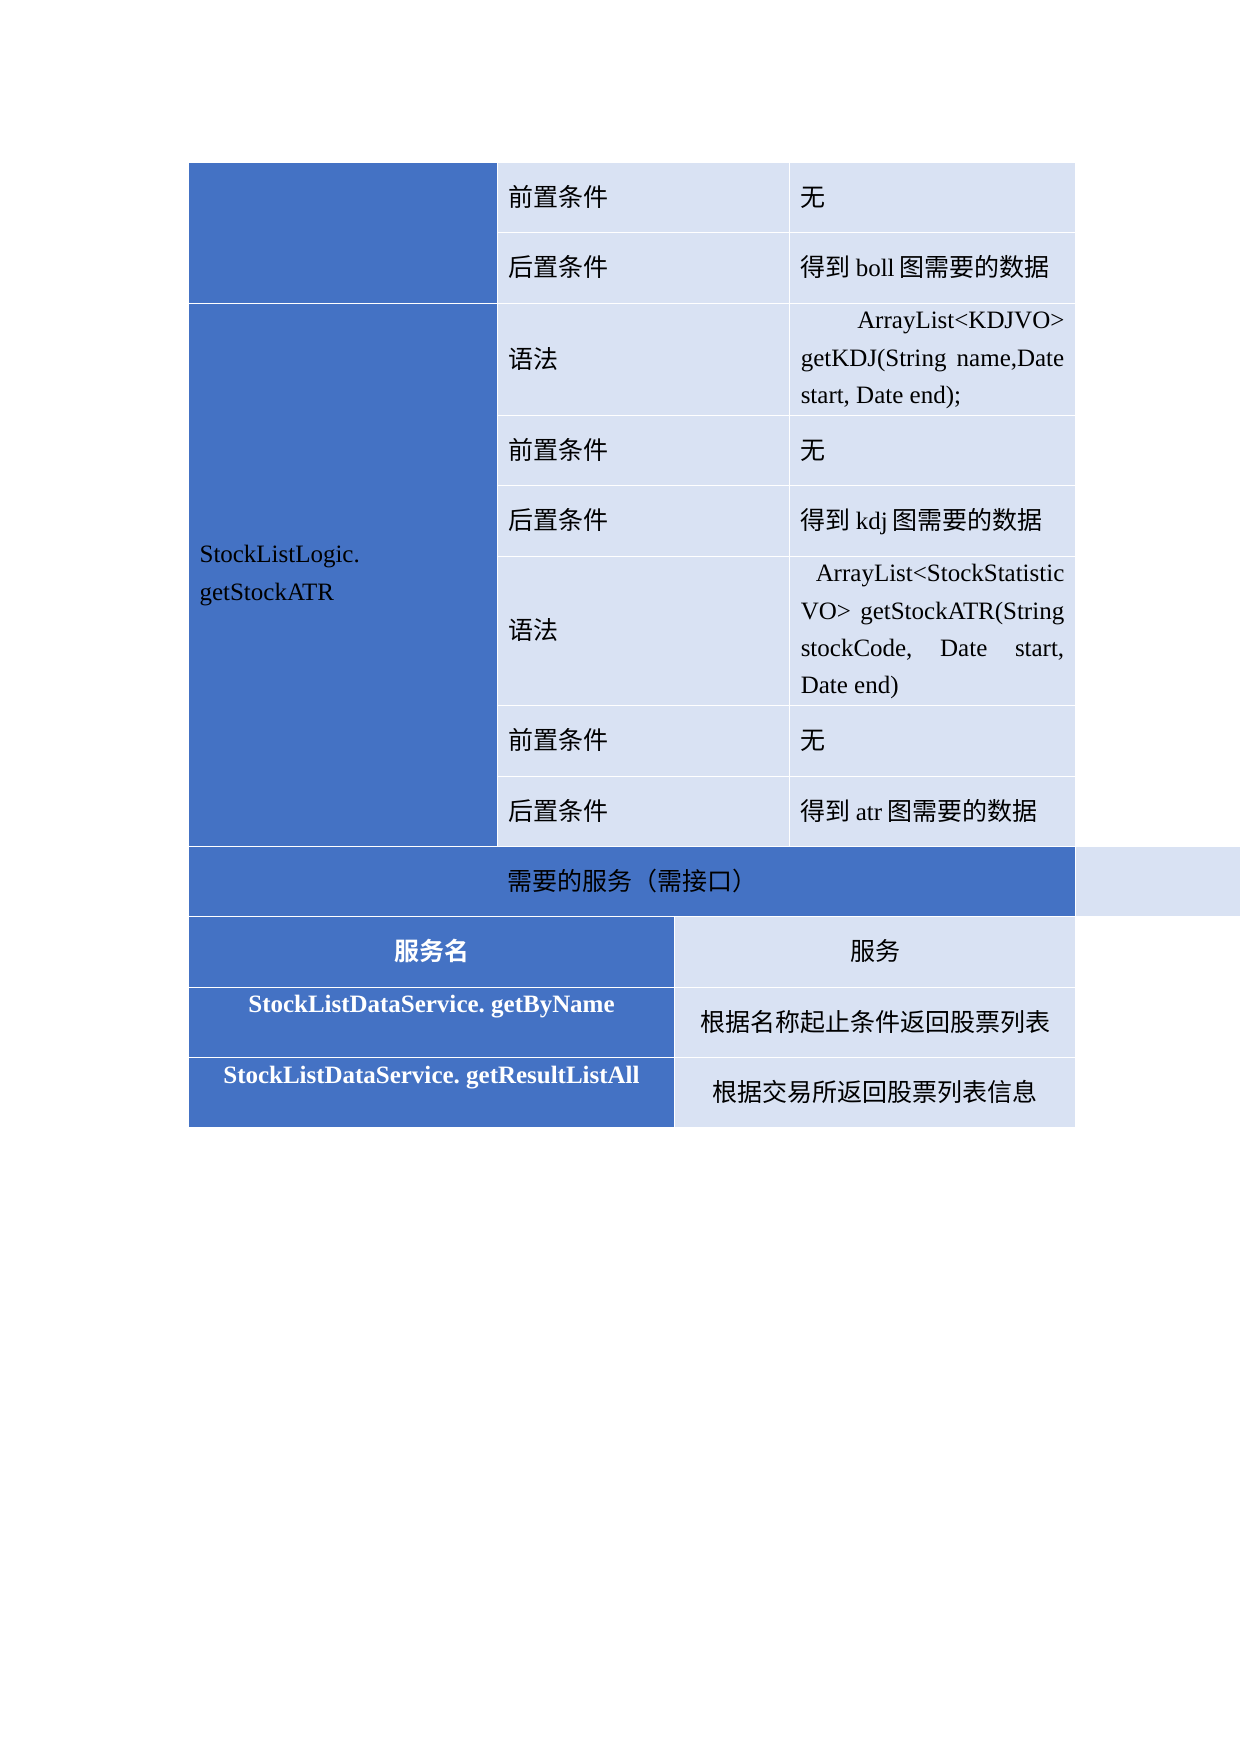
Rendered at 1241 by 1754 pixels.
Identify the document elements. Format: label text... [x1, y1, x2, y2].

table_cell ArrayList<StockStatisticVO> getStockATR(String stockCode, Date start, Date end) [790, 557, 1075, 705]
table_cell 语法 [498, 557, 789, 705]
table_cell 服务 [675, 917, 1075, 987]
table_cell 语法 [498, 304, 789, 415]
table_cell 无 [790, 416, 1075, 485]
table_cell 得到atr图需要的数据 [790, 777, 1075, 846]
table_cell 后置条件 [498, 777, 789, 846]
table_cell 前置条件 [498, 163, 789, 232]
table_cell 无 [790, 706, 1075, 776]
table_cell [189, 163, 497, 303]
table_cell 根据交易所返回股票列表信息 [675, 1058, 1075, 1127]
table_cell [1076, 847, 1240, 916]
table_cell ArrayList<KDJVO> getKDJ(String name,Date start, Date end); [790, 304, 1075, 415]
table_cell 无 [790, 163, 1075, 232]
table_cell StockListDataService. getResultListAll [189, 1058, 674, 1127]
table_cell 后置条件 [498, 233, 789, 303]
table_cell 服务名 [189, 917, 674, 987]
table_cell 根据名称起止条件返回股票列表 [675, 988, 1075, 1057]
table_cell StockListDataService. getByName [189, 988, 674, 1057]
table_cell 前置条件 [498, 416, 789, 485]
table_cell 得到kdj图需要的数据 [790, 486, 1075, 556]
table_cell 后置条件 [498, 486, 789, 556]
table_cell 需要的服务（需接口） [189, 847, 1075, 916]
table_cell 前置条件 [498, 706, 789, 776]
table_cell 得到boll图需要的数据 [790, 233, 1075, 303]
table_cell StockListLogic. getStockATR [189, 304, 497, 846]
